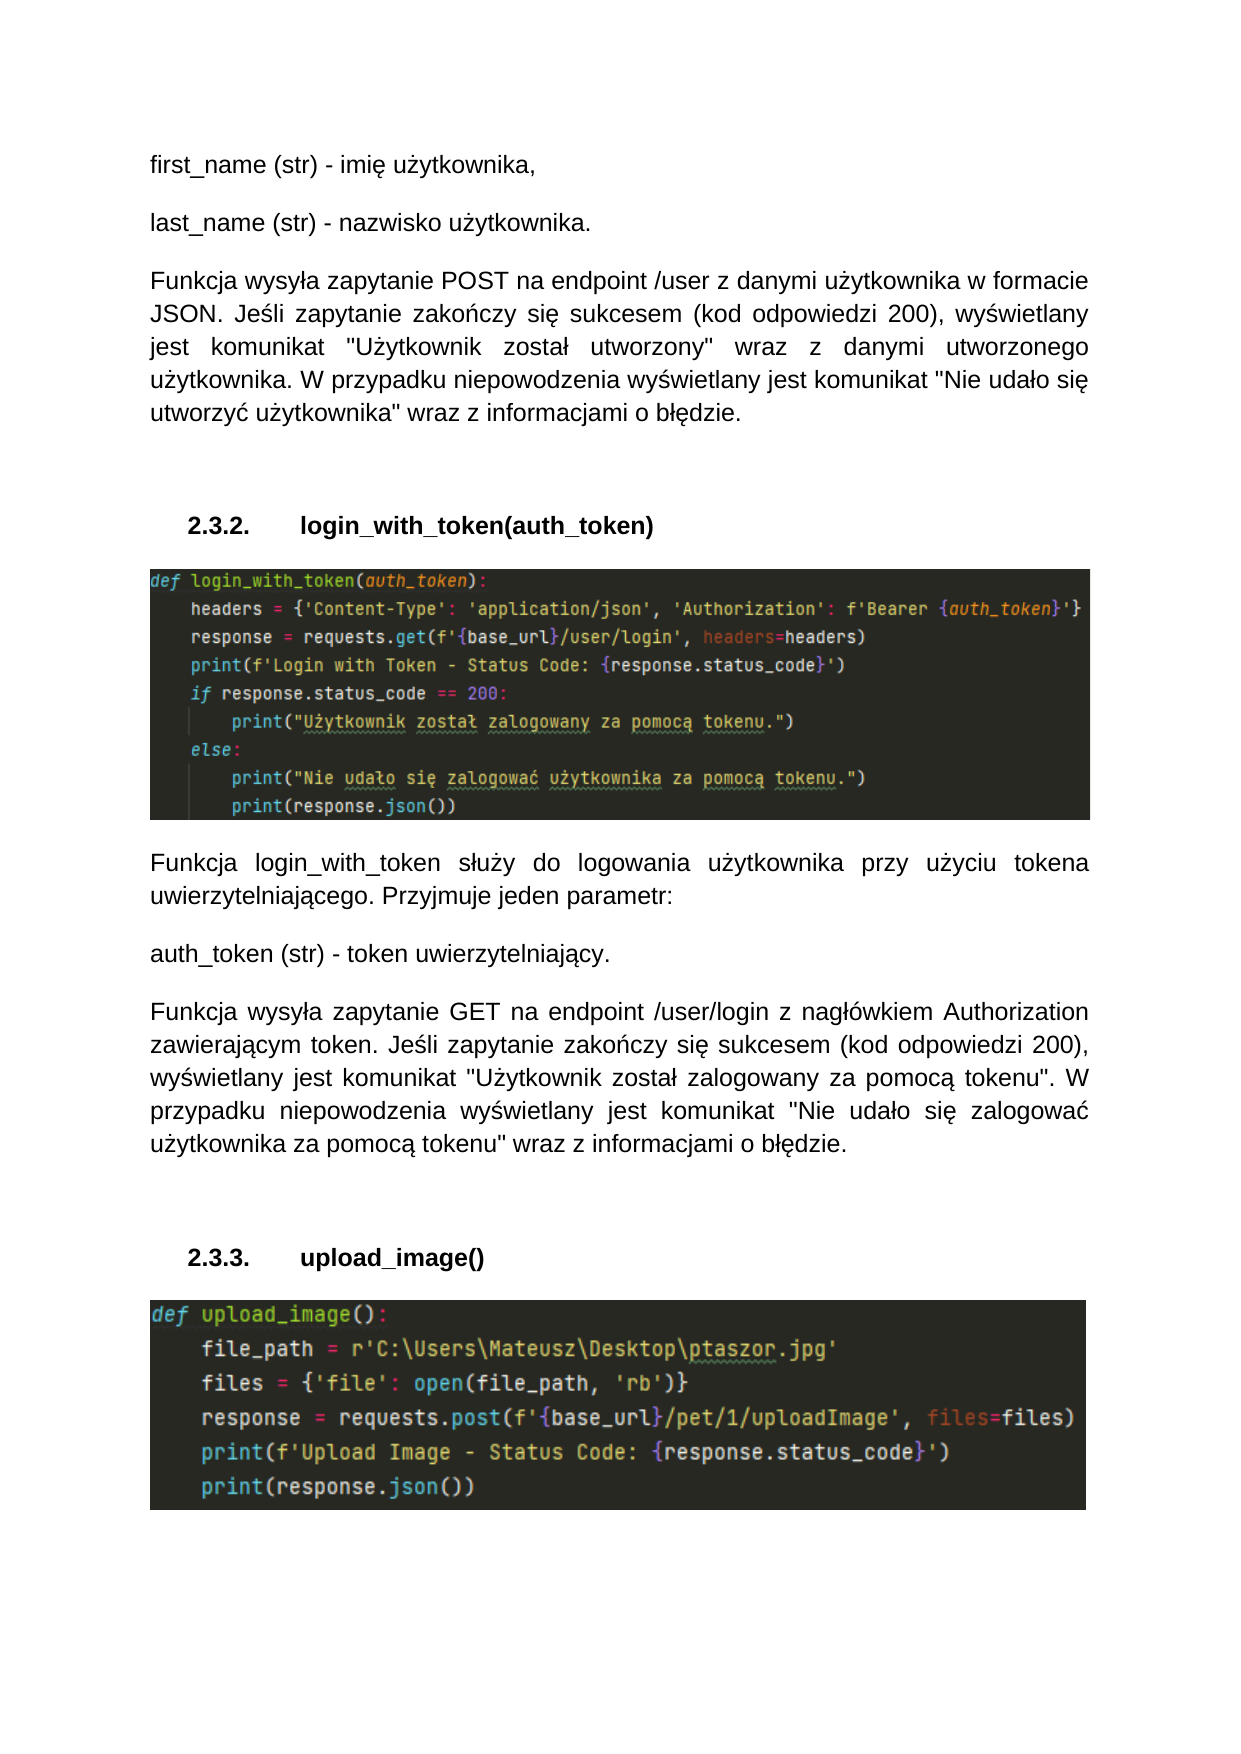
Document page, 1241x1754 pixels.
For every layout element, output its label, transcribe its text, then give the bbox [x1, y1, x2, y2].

text auth_token (str) - token uwierzytelniający. [150, 939, 1090, 968]
subtitle 2.3.3. upload_image() [187, 1243, 1090, 1271]
text Funkcja login_with_token służy do logowania użytkownika przy użyciu tokena uwierzytelniającego. Przyjmuje jeden parametr: [150, 848, 1090, 910]
picture [150, 1300, 1086, 1510]
subtitle 2.3.2. login_with_token(auth_token) [187, 511, 1090, 540]
text Funkcja wysyła zapytanie POST na endpoint /user z danymi użytkownika w formacie JSON. Jeśli zapytanie zakończy się sukcesem (kod odpowiedzi 200), wyświetlany jest komunikat "Użytkownik został utworzony" wraz z danymi utworzonego użytkownika. W przypadku niepowodzenia wyświetlany jest komunikat "Nie udało się utworzyć użytkownika" wraz z informacjami o błędzie. [150, 266, 1090, 427]
picture [150, 569, 1091, 820]
text Funkcja wysyła zapytanie GET na endpoint /user/login z nagłówkiem Authorization zawierającym token. Jeśli zapytanie zakończy się sukcesem (kod odpowiedzi 200), wyświetlany jest komunikat "Użytkownik został zalogowany za pomocą tokenu". W przypadku niepowodzenia wyświetlany jest komunikat "Nie udało się zalogować użytkownika za pomocą tokenu" wraz z informacjami o błędzie. [150, 997, 1090, 1158]
text first_name (str) - imię użytkownika, [150, 150, 1090, 179]
text last_name (str) - nazwisko użytkownika. [150, 208, 1090, 237]
